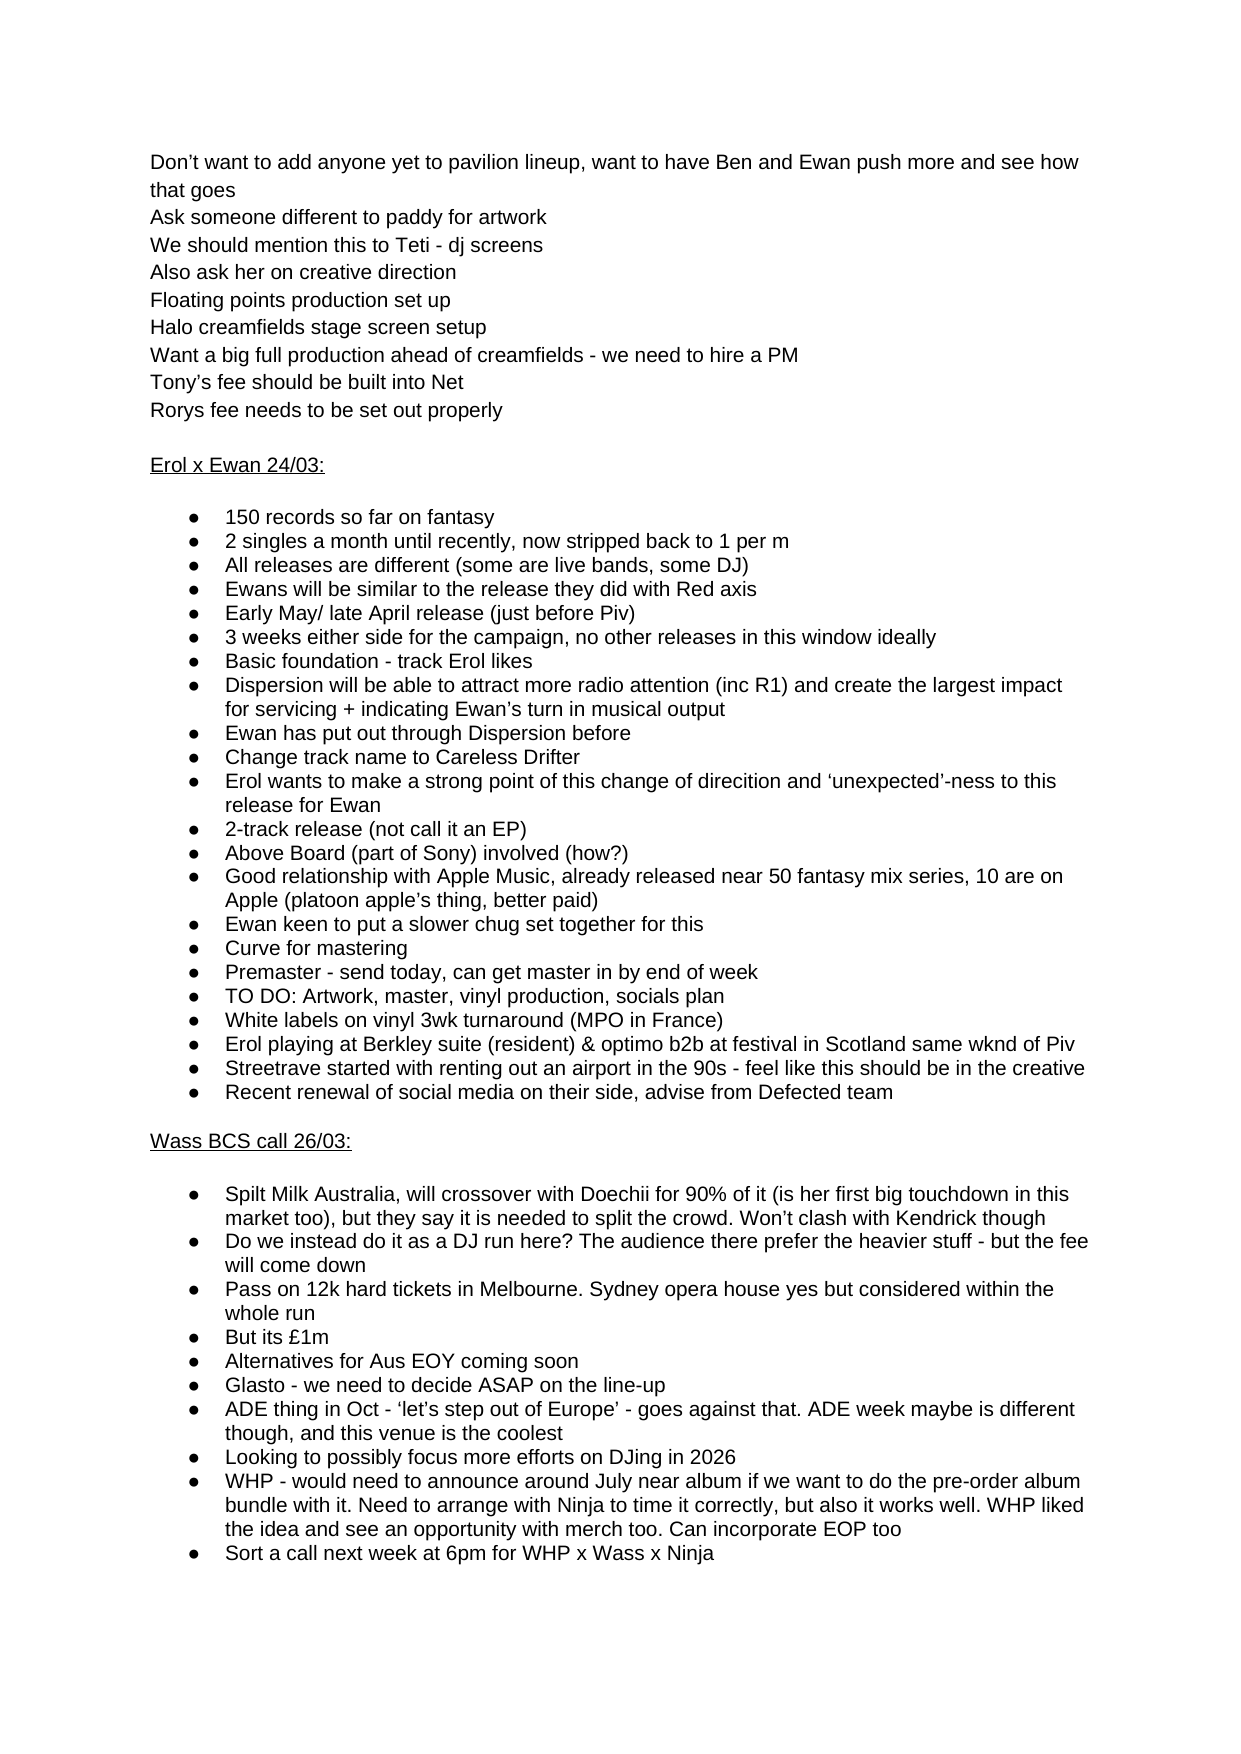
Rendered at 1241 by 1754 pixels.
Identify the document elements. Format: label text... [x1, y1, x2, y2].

list Above Board (part of Sony) involved (how?) [187, 840, 1090, 864]
list Early May/ late April release (just before Piv) [187, 601, 1090, 625]
list 3 weeks either side for the campaign, no other releases in this window ideally [187, 625, 1090, 649]
list White labels on vinyl 3wk turnaround (MPO in France) [187, 1008, 1090, 1032]
list ADE thing in Oct - ‘let’s step out of Europe’ - goes against that. ADE week maybe is different though, and this venue is the coolest [187, 1397, 1090, 1445]
list Do we instead do it as a DJ run here? The audience there prefer the heavier stuff - but the fee will come down [187, 1229, 1090, 1277]
list Glasto - we need to decide ASAP on the line-up [187, 1373, 1090, 1397]
list TO DO: Artwork, master, vinyl production, socials plan [187, 984, 1090, 1008]
list WHP - would need to announce around July near album if we want to do the pre-order album bundle with it. Need to arrange with Ninja to time it correctly, but also it works well. WHP liked the idea and see an opportunity with merch too. Can incorporate EOP too [187, 1469, 1090, 1541]
text We should mention this to Teti - dj screens [150, 232, 1090, 256]
list Curve for mastering [187, 936, 1090, 960]
list 2-track release (not call it an EP) [187, 816, 1090, 840]
text Rorys fee needs to be set out properly [150, 397, 1090, 421]
text Ask someone different to paddy for artwork [150, 205, 1090, 229]
list Recent renewal of social media on their side, advise from Defected team [187, 1080, 1090, 1104]
text Tony’s fee should be built into Net [150, 370, 1090, 394]
list Erol playing at Berkley suite (resident) & optimo b2b at festival in Scotland same wknd of Piv [187, 1032, 1090, 1056]
list Looking to possibly focus more efforts on DJing in 2026 [187, 1445, 1090, 1469]
list 150 records so far on fantasy [187, 505, 1090, 529]
list Spilt Milk Australia, will crossover with Doechii for 90% of it (is her first big touchdown in this market too), but they say it is needed to split the crowd. Won’t clash with Kendrick though [187, 1181, 1090, 1229]
text Floating points production set up [150, 287, 1090, 311]
list Erol wants to make a strong point of this change of direcition and ‘unexpected’-ness to this release for Ewan [187, 768, 1090, 816]
list Alternatives for Aus EOY coming soon [187, 1349, 1090, 1373]
list But its £1m [187, 1325, 1090, 1349]
text Erol x Ewan 24/03: [150, 452, 1090, 476]
list All releases are different (some are live bands, some DJ) [187, 553, 1090, 577]
list Change track name to Careless Drifter [187, 744, 1090, 768]
text Wass BCS call 26/03: [150, 1129, 1090, 1153]
list Pass on 12k hard tickets in Melbourne. Sydney opera house yes but considered within the whole run [187, 1277, 1090, 1325]
list Ewan has put out through Dispersion before [187, 721, 1090, 744]
list Dispersion will be able to attract more radio attention (inc R1) and create the largest impact for servicing + indicating Ewan’s turn in musical output [187, 673, 1090, 721]
list Basic foundation - track Erol likes [187, 649, 1090, 673]
text Also ask her on creative direction [150, 260, 1090, 284]
list Good relationship with Apple Music, already released near 50 fantasy mix series, 10 are on Apple (platoon apple’s thing, better paid) [187, 864, 1090, 912]
list Sort a call next week at 6pm for WHP x Wass x Ninja [187, 1541, 1090, 1565]
list Streetrave started with renting out an airport in the 90s - feel like this should be in the creative [187, 1056, 1090, 1080]
list Ewan keen to put a slower chug set together for this [187, 912, 1090, 936]
list Premaster - send today, can get master in by end of week [187, 960, 1090, 984]
list Ewans will be similar to the release they did with Red axis [187, 577, 1090, 601]
text Don’t want to add anyone yet to pavilion lineup, want to have Ben and Ewan push more and see how that goes [150, 150, 1090, 201]
list 2 singles a month until recently, now stripped back to 1 per m [187, 529, 1090, 553]
text Halo creamfields stage screen setup [150, 315, 1090, 339]
text Want a big full production ahead of creamfields - we need to hire a PM [150, 342, 1090, 366]
